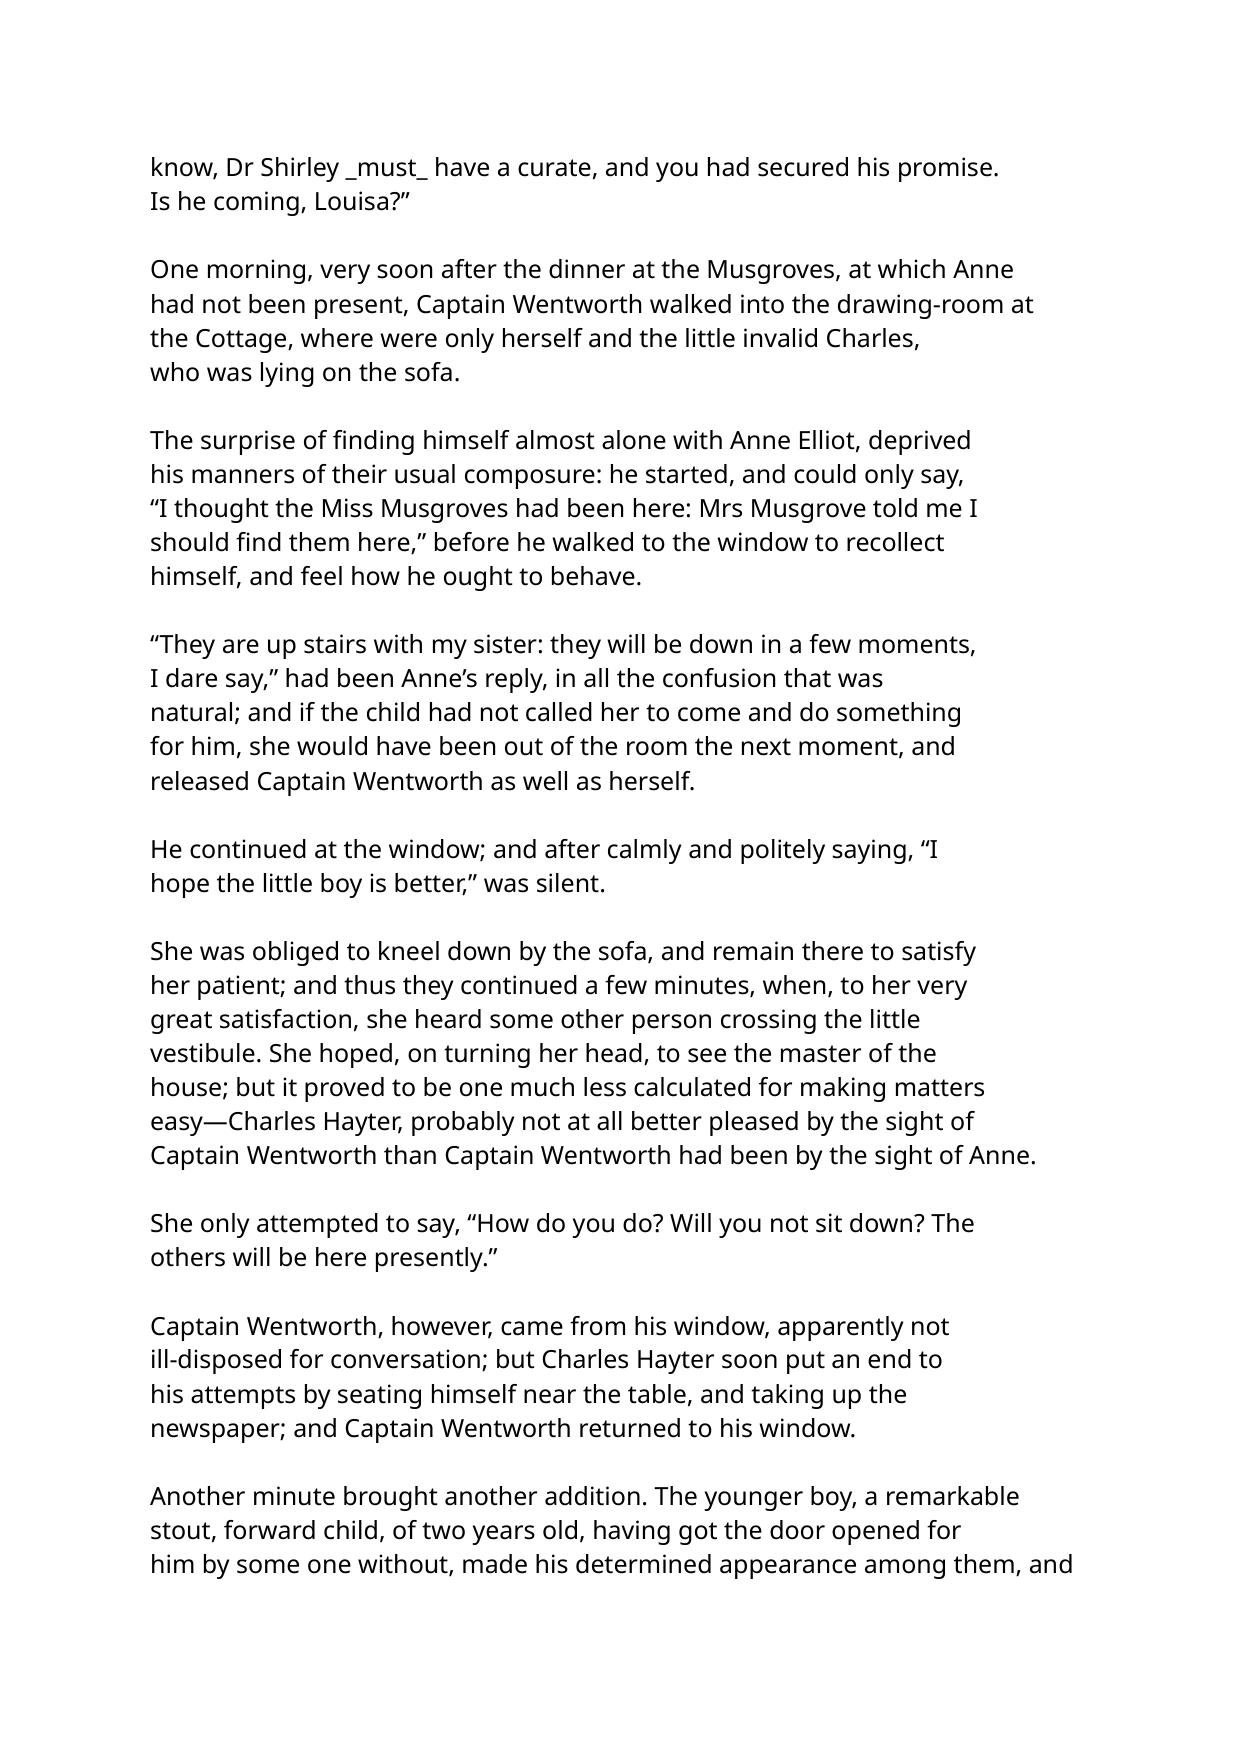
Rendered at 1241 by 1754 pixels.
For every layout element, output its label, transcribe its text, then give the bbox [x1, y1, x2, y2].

text She only attempted to say, “How do you do? Will you not sit down? The [150, 1206, 1090, 1240]
text the Cottage, where were only herself and the little invalid Charles, [150, 320, 1090, 354]
text One morning, very soon after the dinner at the Musgroves, at which Anne [150, 252, 1090, 286]
text I dare say,” had been Anne’s reply, in all the confusion that was [150, 661, 1090, 695]
text who was lying on the sofa. [150, 354, 1090, 388]
text stout, forward child, of two years old, having got the door opened for [150, 1512, 1090, 1547]
text hope the little boy is better,” was silent. [150, 865, 1090, 899]
text great satisfaction, she heard some other person crossing the little [150, 1002, 1090, 1036]
text Is he coming, Louisa?” [150, 184, 1090, 218]
text know, Dr Shirley _must_ have a curate, and you had secured his promise. [150, 150, 1090, 184]
text newspaper; and Captain Wentworth returned to his window. [150, 1410, 1090, 1444]
text She was obliged to kneel down by the sofa, and remain there to satisfy [150, 933, 1090, 967]
text him by some one without, made his determined appearance among them, and [150, 1547, 1090, 1581]
text Captain Wentworth than Captain Wentworth had been by the sight of Anne. [150, 1138, 1090, 1172]
text for him, she would have been out of the room the next moment, and [150, 729, 1090, 763]
text vestibule. She hoped, on turning her head, to see the master of the [150, 1036, 1090, 1070]
text her patient; and thus they continued a few minutes, when, to her very [150, 967, 1090, 1002]
text The surprise of finding himself almost alone with Anne Elliot, deprived [150, 422, 1090, 457]
text house; but it proved to be one much less calculated for making matters [150, 1070, 1090, 1104]
text should find them here,” before he walked to the window to recollect [150, 525, 1090, 559]
text others will be here presently.” [150, 1240, 1090, 1274]
text “I thought the Miss Musgroves had been here: Mrs Musgrove told me I [150, 491, 1090, 525]
text released Captain Wentworth as well as herself. [150, 763, 1090, 797]
text natural; and if the child had not called her to come and do something [150, 695, 1090, 729]
text his manners of their usual composure: he started, and could only say, [150, 457, 1090, 491]
text himself, and feel how he ought to behave. [150, 559, 1090, 593]
text easy—Charles Hayter, probably not at all better pleased by the sight of [150, 1104, 1090, 1138]
text his attempts by seating himself near the table, and taking up the [150, 1376, 1090, 1410]
text Captain Wentworth, however, came from his window, apparently not [150, 1308, 1090, 1342]
text Another minute brought another addition. The younger boy, a remarkable [150, 1478, 1090, 1512]
text had not been present, Captain Wentworth walked into the drawing-room at [150, 286, 1090, 320]
text He continued at the window; and after calmly and politely saying, “I [150, 831, 1090, 865]
text “They are up stairs with my sister: they will be down in a few moments, [150, 627, 1090, 661]
text ill-disposed for conversation; but Charles Hayter soon put an end to [150, 1342, 1090, 1376]
